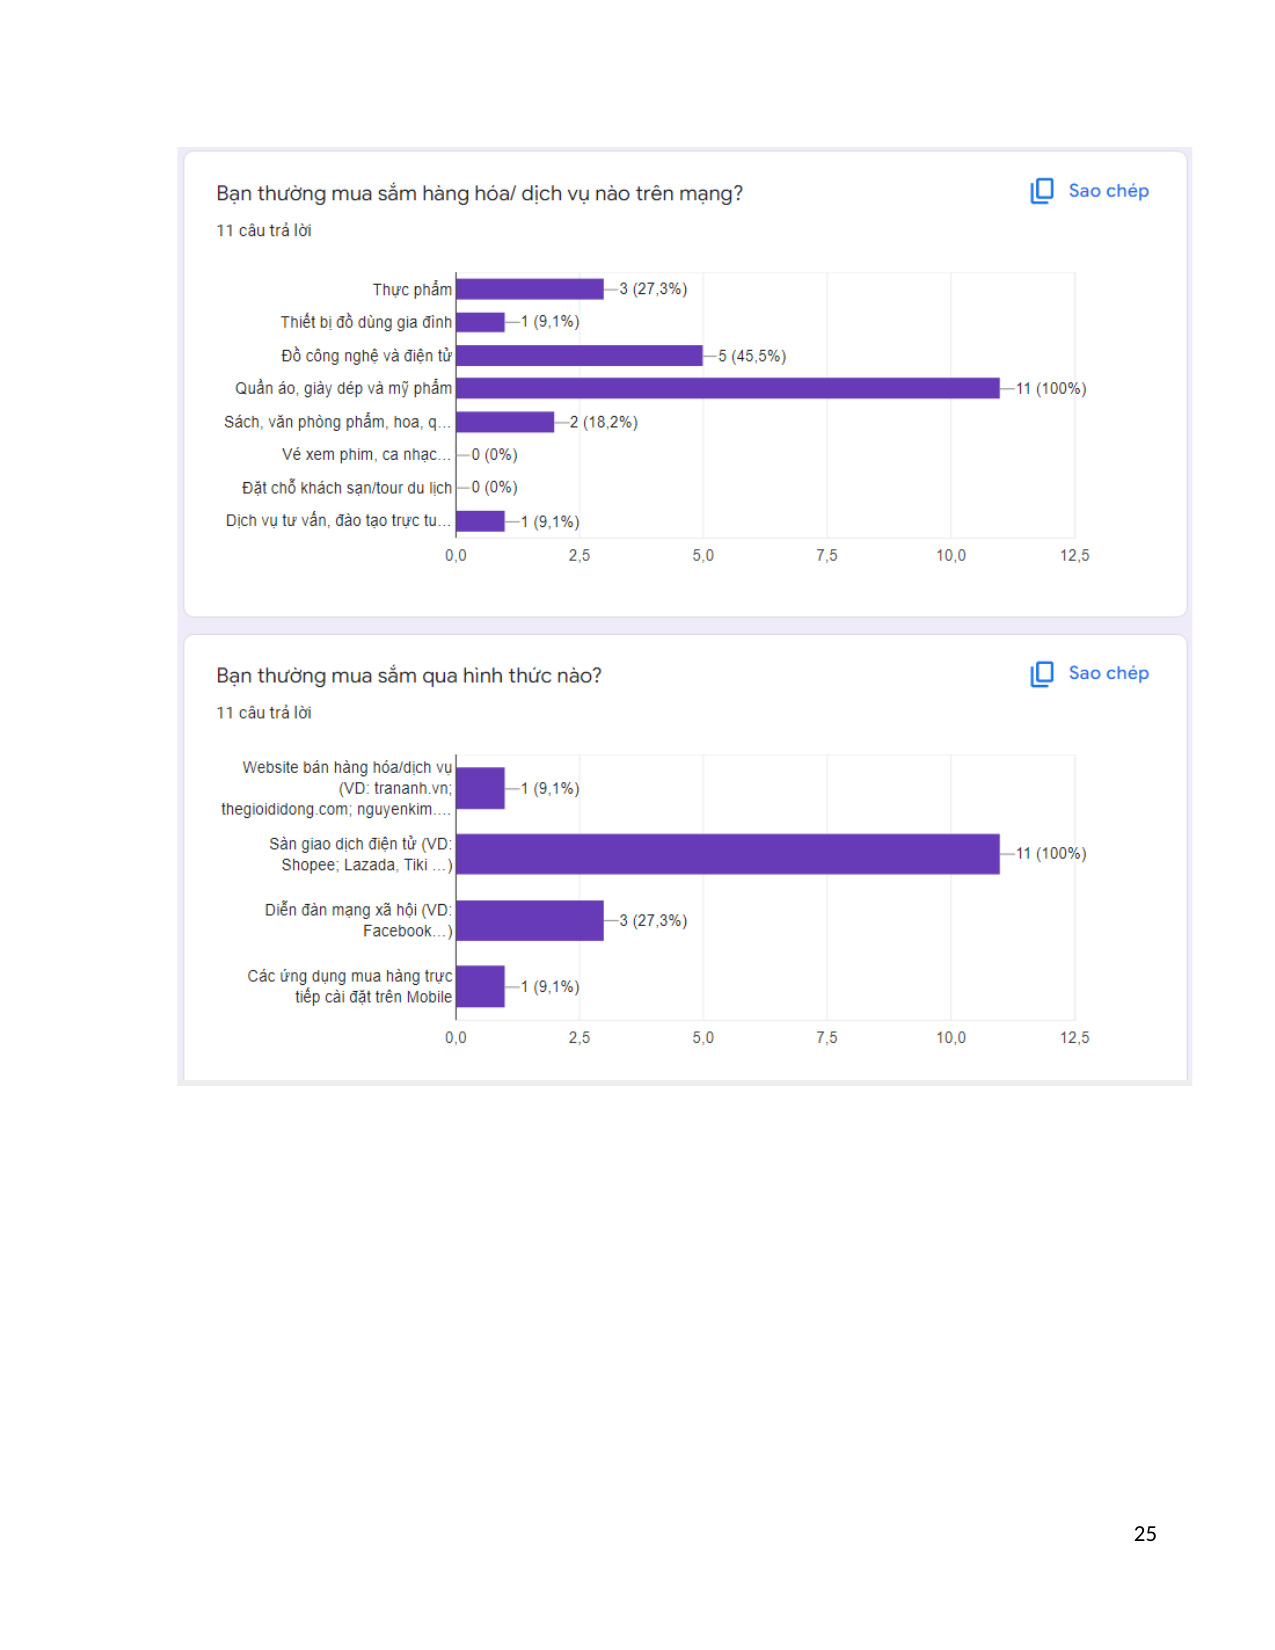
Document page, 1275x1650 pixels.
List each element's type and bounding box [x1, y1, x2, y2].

picture [177, 147, 1193, 1086]
